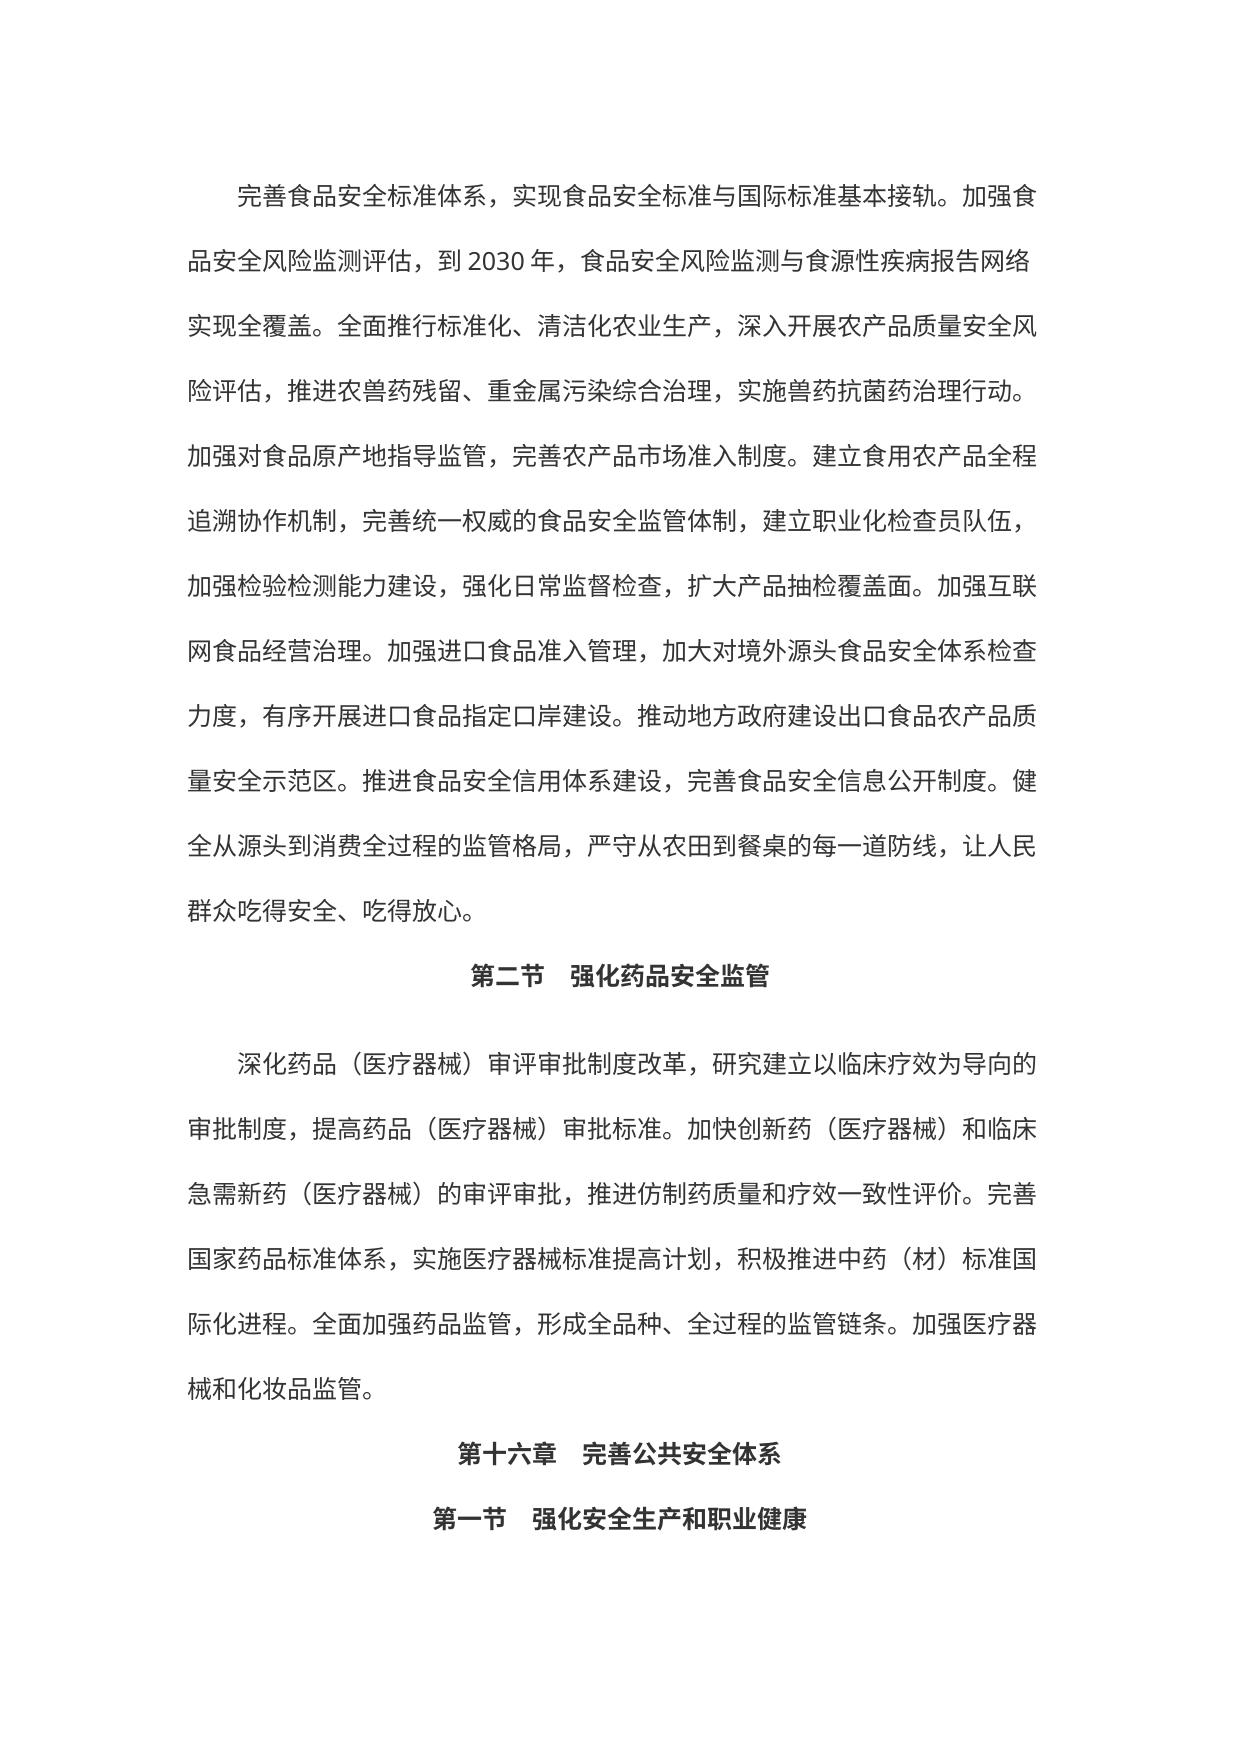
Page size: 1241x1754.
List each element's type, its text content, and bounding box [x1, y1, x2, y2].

text 第十六章 完善公共安全体系 [187, 1420, 1053, 1485]
text 深化药品（医疗器械）审评审批制度改革，研究建立以临床疗效为导向的审批制度，提高药品（医疗器械）审批标准。加快创新药（医疗器械）和临床急需新药（医疗器械）的审评审批，推进仿制药质量和疗效一致性评价。完善国家药品标准体系，实施医疗器械标准提高计划，积极推进中药（材）标准国际化进程。全面加强药品监管，形成全品种、全过程的监管链条。加强医疗器械和化妆品监管。 [187, 1030, 1053, 1420]
text 第二节 强化药品安全监管 [187, 942, 1053, 1007]
text 完善食品安全标准体系，实现食品安全标准与国际标准基本接轨。加强食品安全风险监测评估，到2030年，食品安全风险监测与食源性疾病报告网络实现全覆盖。全面推行标准化、清洁化农业生产，深入开展农产品质量安全风险评估，推进农兽药残留、重金属污染综合治理，实施兽药抗菌药治理行动。加强对食品原产地指导监管，完善农产品市场准入制度。建立食用农产品全程追溯协作机制，完善统一权威的食品安全监管体制，建立职业化检查员队伍，加强检验检测能力建设，强化日常监督检查，扩大产品抽检覆盖面。加强互联网食品经营治理。加强进口食品准入管理，加大对境外源头食品安全体系检查力度，有序开展进口食品指定口岸建设。推动地方政府建设出口食品农产品质量安全示范区。推进食品安全信用体系建设，完善食品安全信息公开制度。健全从源头到消费全过程的监管格局，严守从农田到餐桌的每一道防线，让人民群众吃得安全、吃得放心。 [187, 162, 1053, 942]
text 第一节 强化安全生产和职业健康 [187, 1485, 1053, 1550]
